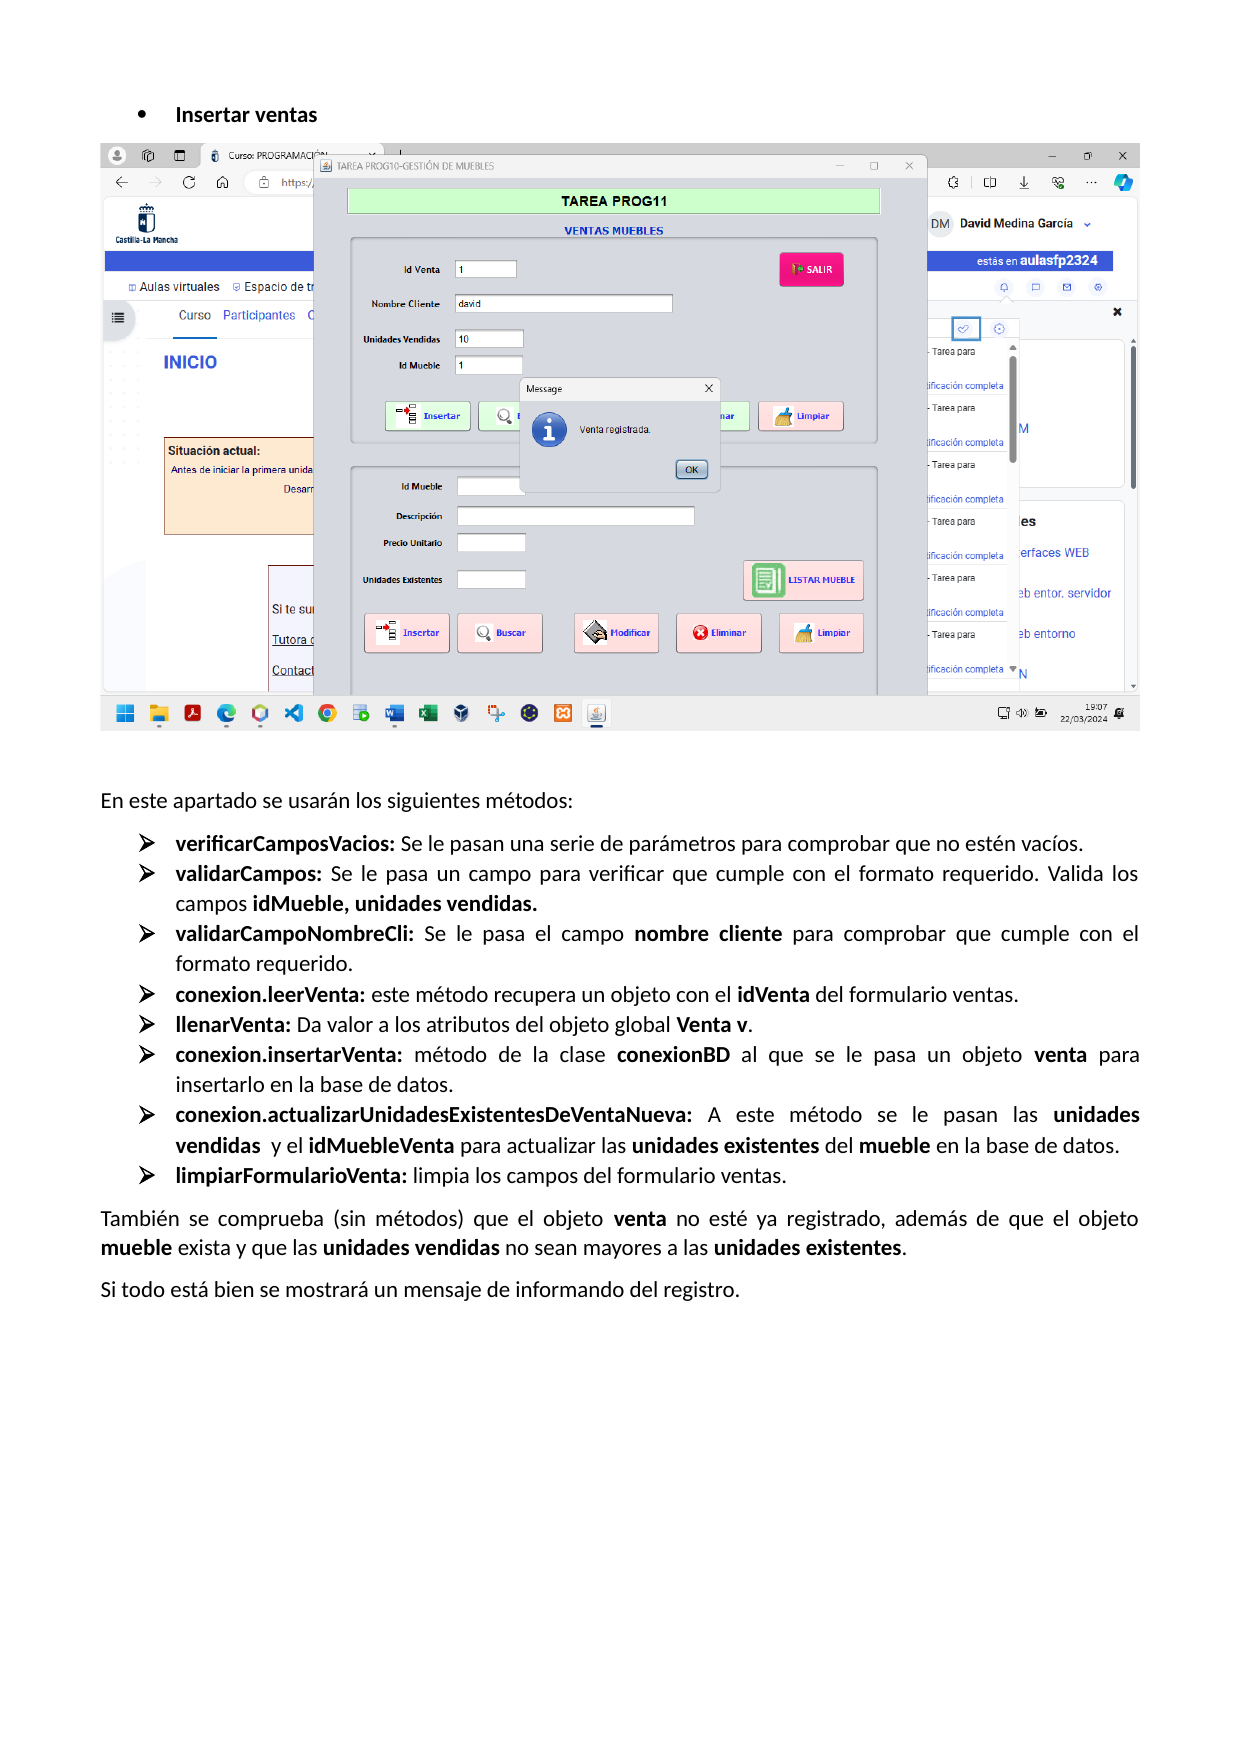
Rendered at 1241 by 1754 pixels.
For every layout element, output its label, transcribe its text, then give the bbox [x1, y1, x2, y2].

list verificarCamposVacios: Se le pasan una serie de parámetros para comprobar que no estén vacíos. [138, 829, 1140, 857]
text También se comprueba (sin métodos) que el objeto venta no esté ya registrado, además de que el objeto mueble exista y que las unidades vendidas no sean mayores a las unidades existentes. [100, 1204, 1140, 1261]
text En este apartado se usarán los siguientes métodos: [100, 786, 1140, 814]
text Si todo está bien se mostrará un mensaje de informando del registro. [100, 1276, 1140, 1303]
list validarCampos: Se le pasa un campo para verificar que cumple con el formato requerido. Valida los campos idMueble, unidades vendidas. [138, 859, 1140, 917]
list conexion.actualizarUnidadesExistentesDeVentaNueva: A este método se le pasan las unidades vendidas y el idMuebleVenta para actualizar las unidades existentes del mueble en la base de datos. [138, 1101, 1140, 1159]
picture [100, 143, 1140, 731]
list validarCampoNombreCli: Se le pasa el campo nombre cliente para comprobar que cumple con el formato requerido. [138, 919, 1140, 977]
list conexion.insertarVenta: método de la clase conexionBD al que se le pasa un objeto venta para insertarlo en la base de datos. [138, 1040, 1140, 1098]
list llenarVenta: Da valor a los atributos del objeto global Venta v. [138, 1010, 1140, 1038]
list conexion.leerVenta: este método recupera un objeto con el idVenta del formulario ventas. [138, 980, 1140, 1008]
list limpiarFormularioVenta: limpia los campos del formulario ventas. [138, 1161, 1140, 1189]
list Insertar ventas [138, 100, 1140, 128]
